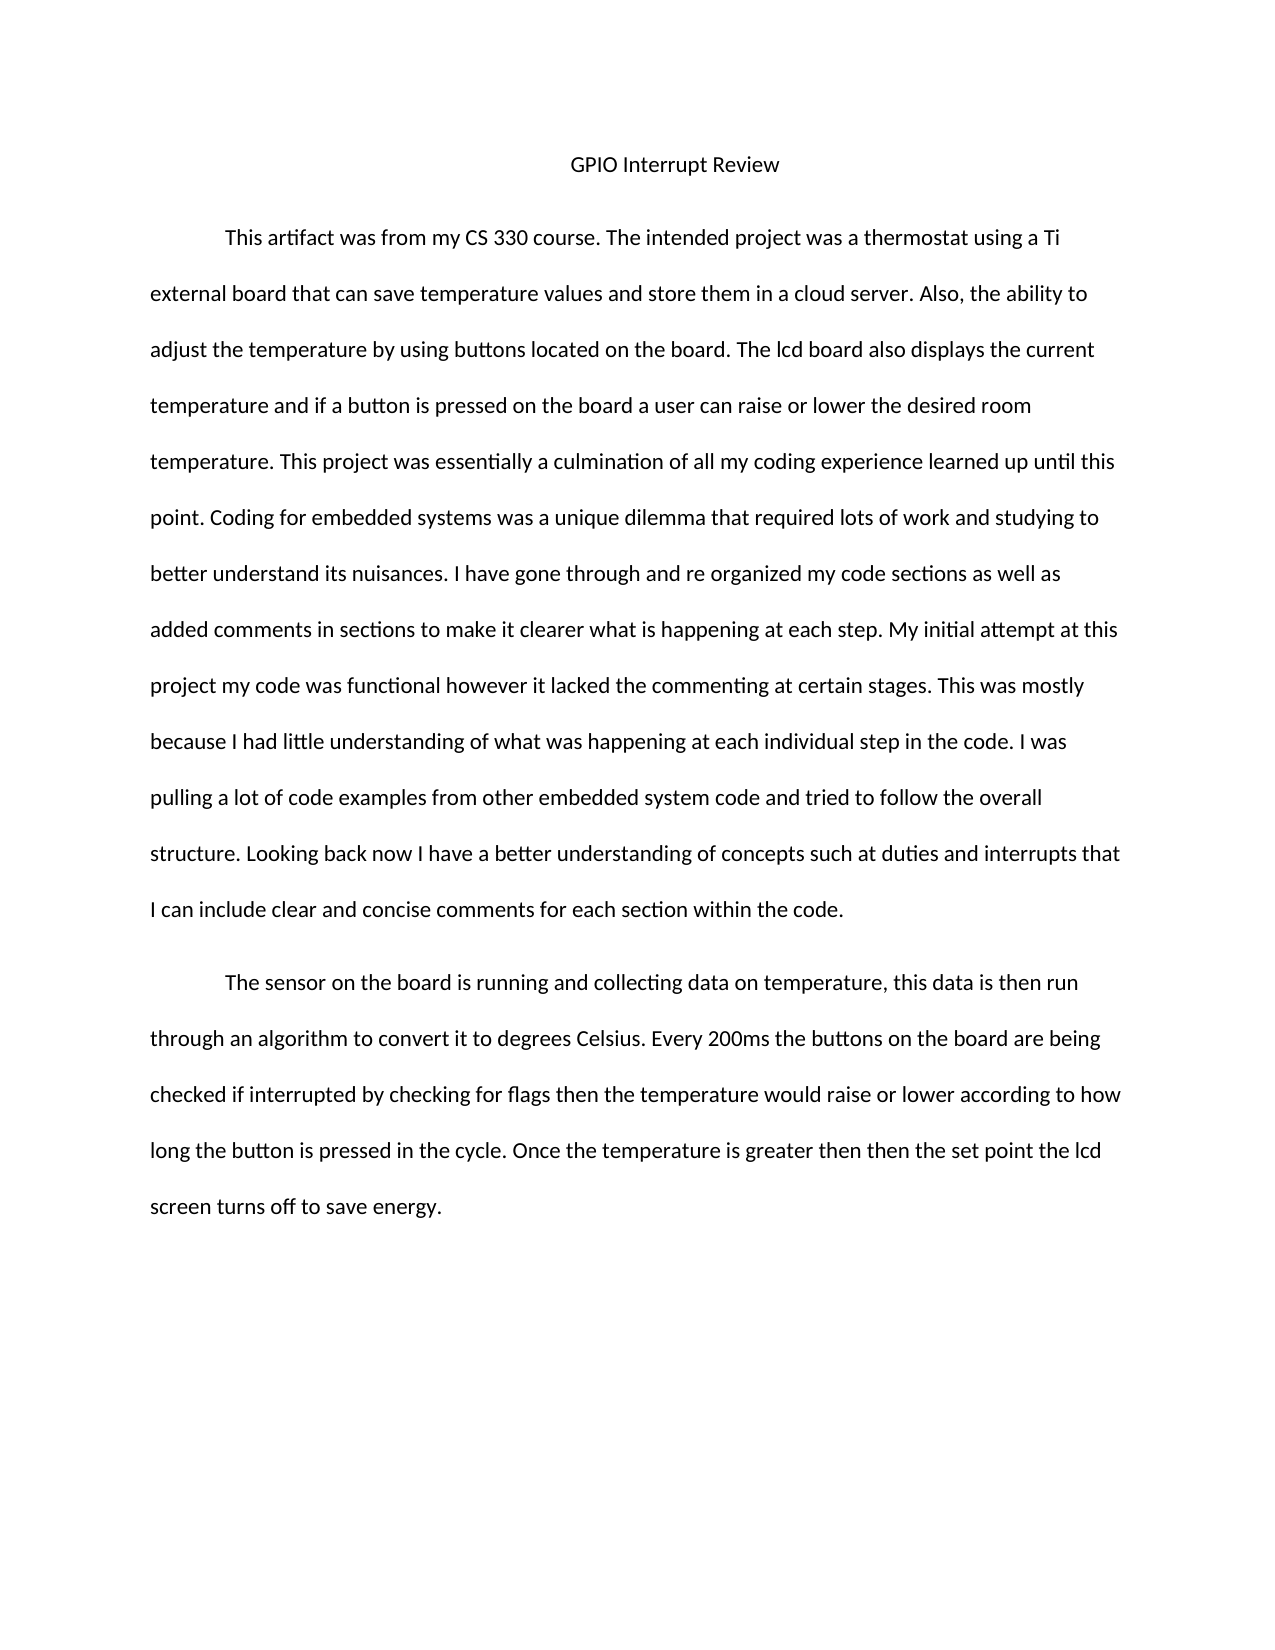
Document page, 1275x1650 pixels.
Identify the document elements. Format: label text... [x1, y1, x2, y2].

text GPIO Interrupt Review [150, 150, 1125, 178]
text The sensor on the board is running and collecting data on temperature, this data is then run through an algorithm to convert it to degrees Celsius. Every 200ms the buttons on the board are being checked if interrupted by checking for flags then the temperature would raise or lower according to how long the button is pressed in the cycle. Once the temperature is greater then then the set point the lcd screen turns off to save energy. [150, 968, 1125, 1220]
text This artifact was from my CS 330 course. The intended project was a thermostat using a Ti external board that can save temperature values and store them in a cloud server. Also, the ability to adjust the temperature by using buttons located on the board. The lcd board also displays the current temperature and if a button is pressed on the board a user can raise or lower the desired room temperature. This project was essentially a culmination of all my coding experience learned up until this point. Coding for embedded systems was a unique dilemma that required lots of work and studying to better understand its nuisances. I have gone through and re organized my code sections as well as added comments in sections to make it clearer what is happening at each step. My initial attempt at this project my code was functional however it lacked the commenting at certain stages. This was mostly because I had little understanding of what was happening at each individual step in the code. I was pulling a lot of code examples from other embedded system code and tried to follow the overall structure. Looking back now I have a better understanding of concepts such at duties and interrupts that I can include clear and concise comments for each section within the code. [150, 223, 1125, 923]
